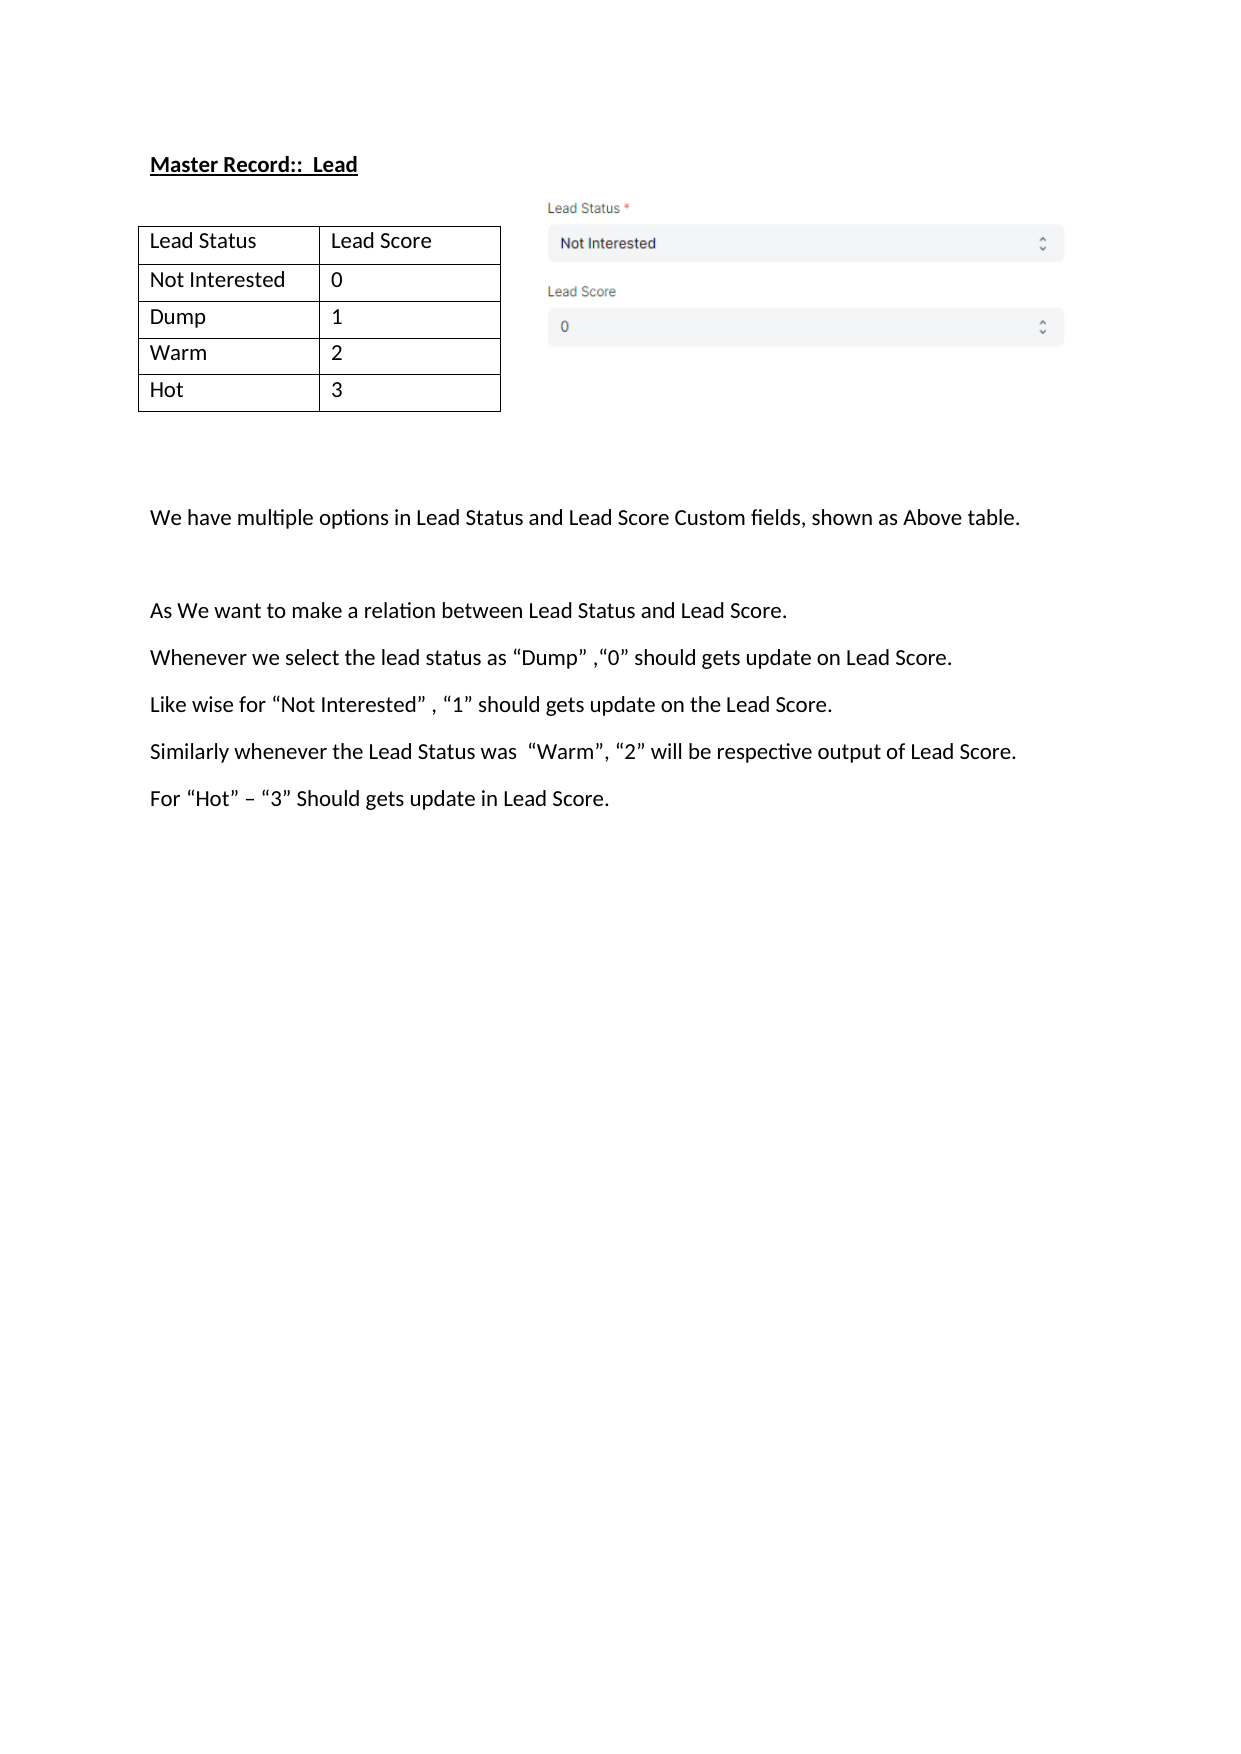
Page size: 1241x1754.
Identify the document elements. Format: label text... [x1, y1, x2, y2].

text Master Record:: Lead [150, 150, 1090, 178]
text For “Hot” – “3” Should gets update in Lead Score. [150, 784, 1090, 812]
text Like wise for “Not Interested” , “1” should gets update on the Lead Score. [150, 690, 1090, 718]
table_cell 0 [320, 265, 500, 301]
table_cell Dump [139, 302, 319, 337]
table_cell 2 [320, 339, 500, 374]
text As We want to make a relation between Lead Status and Lead Score. [150, 597, 1090, 624]
table_cell Not Interested [139, 265, 319, 301]
picture [532, 196, 1091, 359]
table_cell Warm [139, 339, 319, 374]
table_cell 3 [320, 375, 500, 411]
table_cell 1 [320, 302, 500, 337]
text We have multiple options in Lead Status and Lead Score Custom fields, shown as Above table. [150, 503, 1090, 531]
table_cell Hot [139, 375, 319, 411]
text Similarly whenever the Lead Status was “Warm”, “2” will be respective output of Lead Score. [150, 737, 1090, 765]
text Whenever we select the lead status as “Dump” ,“0” should gets update on Lead Score. [150, 643, 1090, 671]
table_header Lead Status [139, 227, 319, 264]
table_header Lead Score [320, 227, 500, 264]
